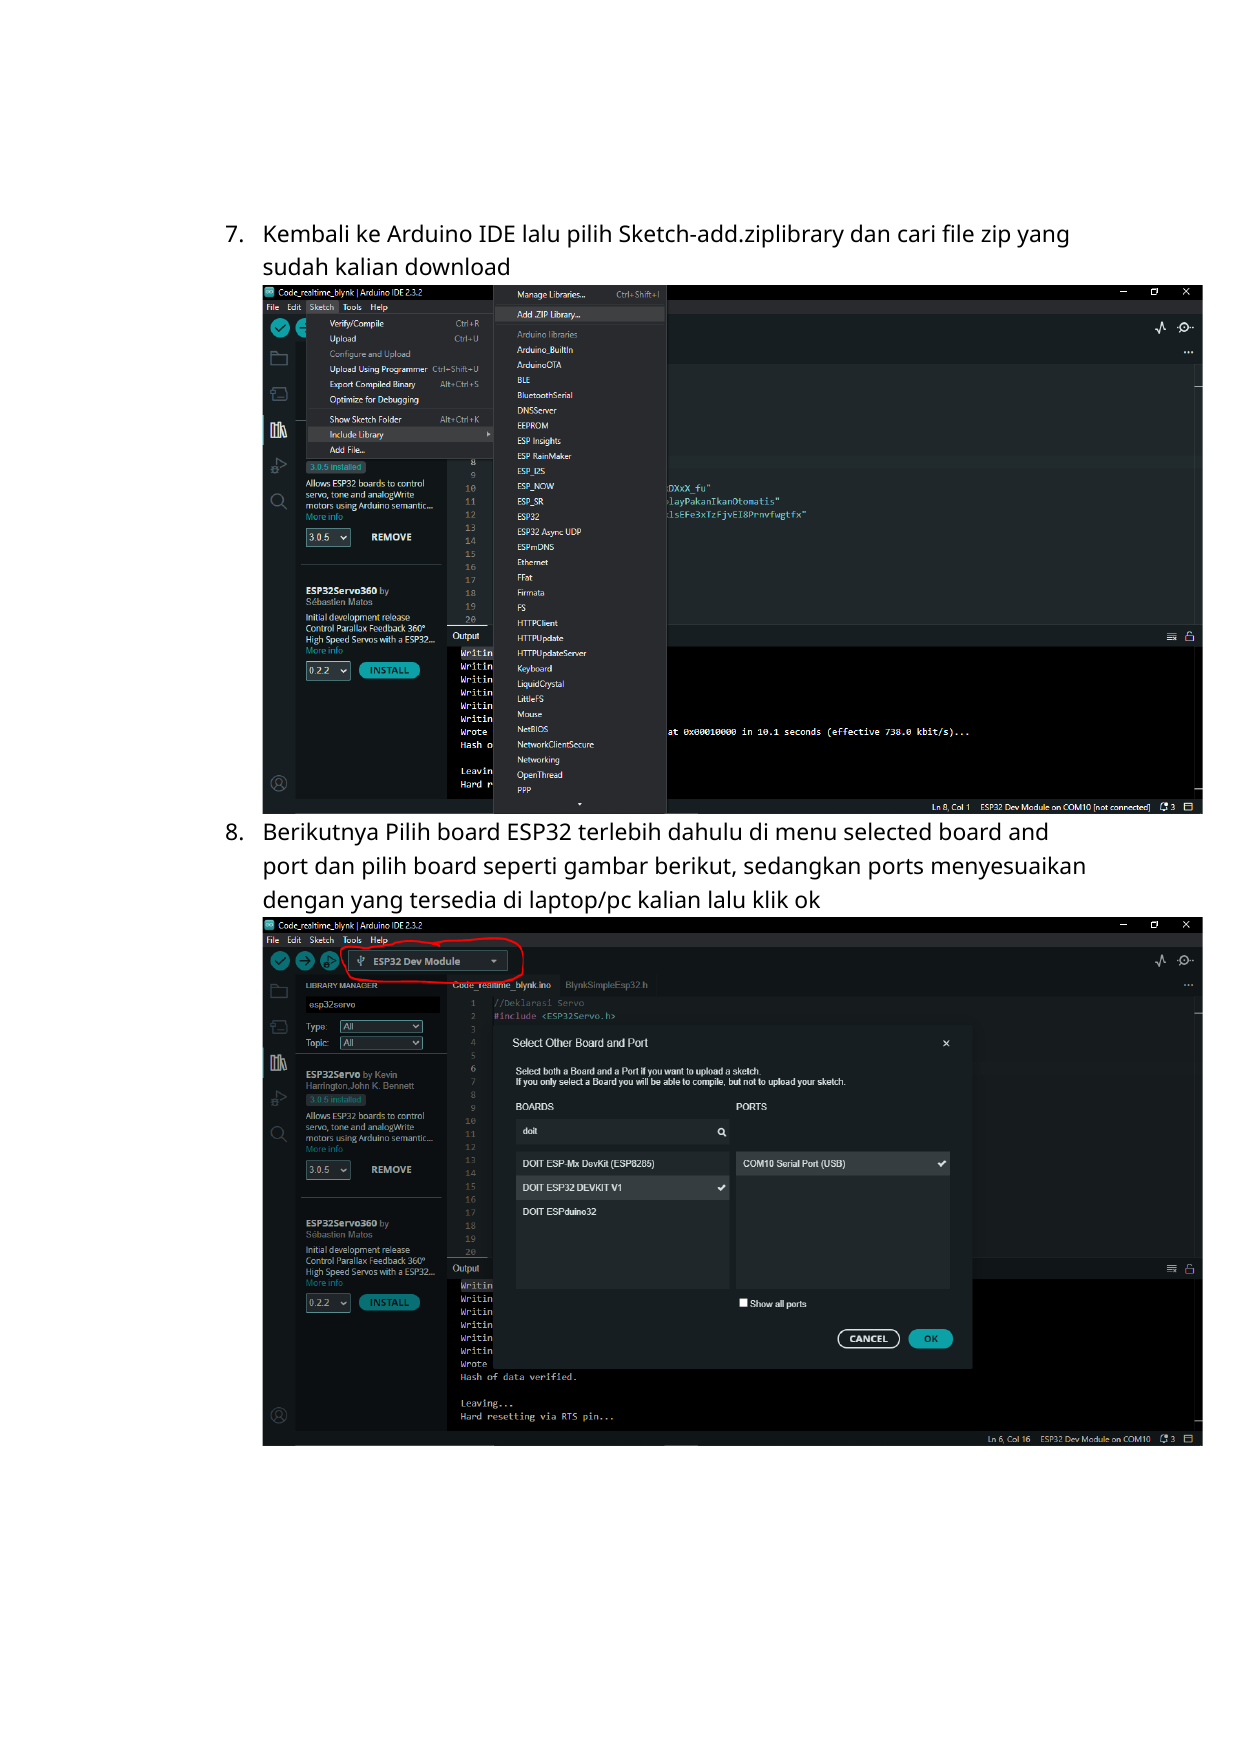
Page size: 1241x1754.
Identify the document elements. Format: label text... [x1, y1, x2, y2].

list Berikutnya Pilih board ESP32 terlebih dahulu di menu selected board and port dan pilih board seperti gambar berikut, sedangkan ports menyesuaikan dengan yang tersedia di laptop/pc kalian lalu klik ok [225, 816, 1090, 915]
picture [262, 285, 1203, 814]
list Kembali ke Arduino IDE lalu pilih Sketch-add.ziplibrary dan cari file zip yang sudah kalian download [225, 217, 1090, 282]
picture [262, 917, 1203, 1446]
